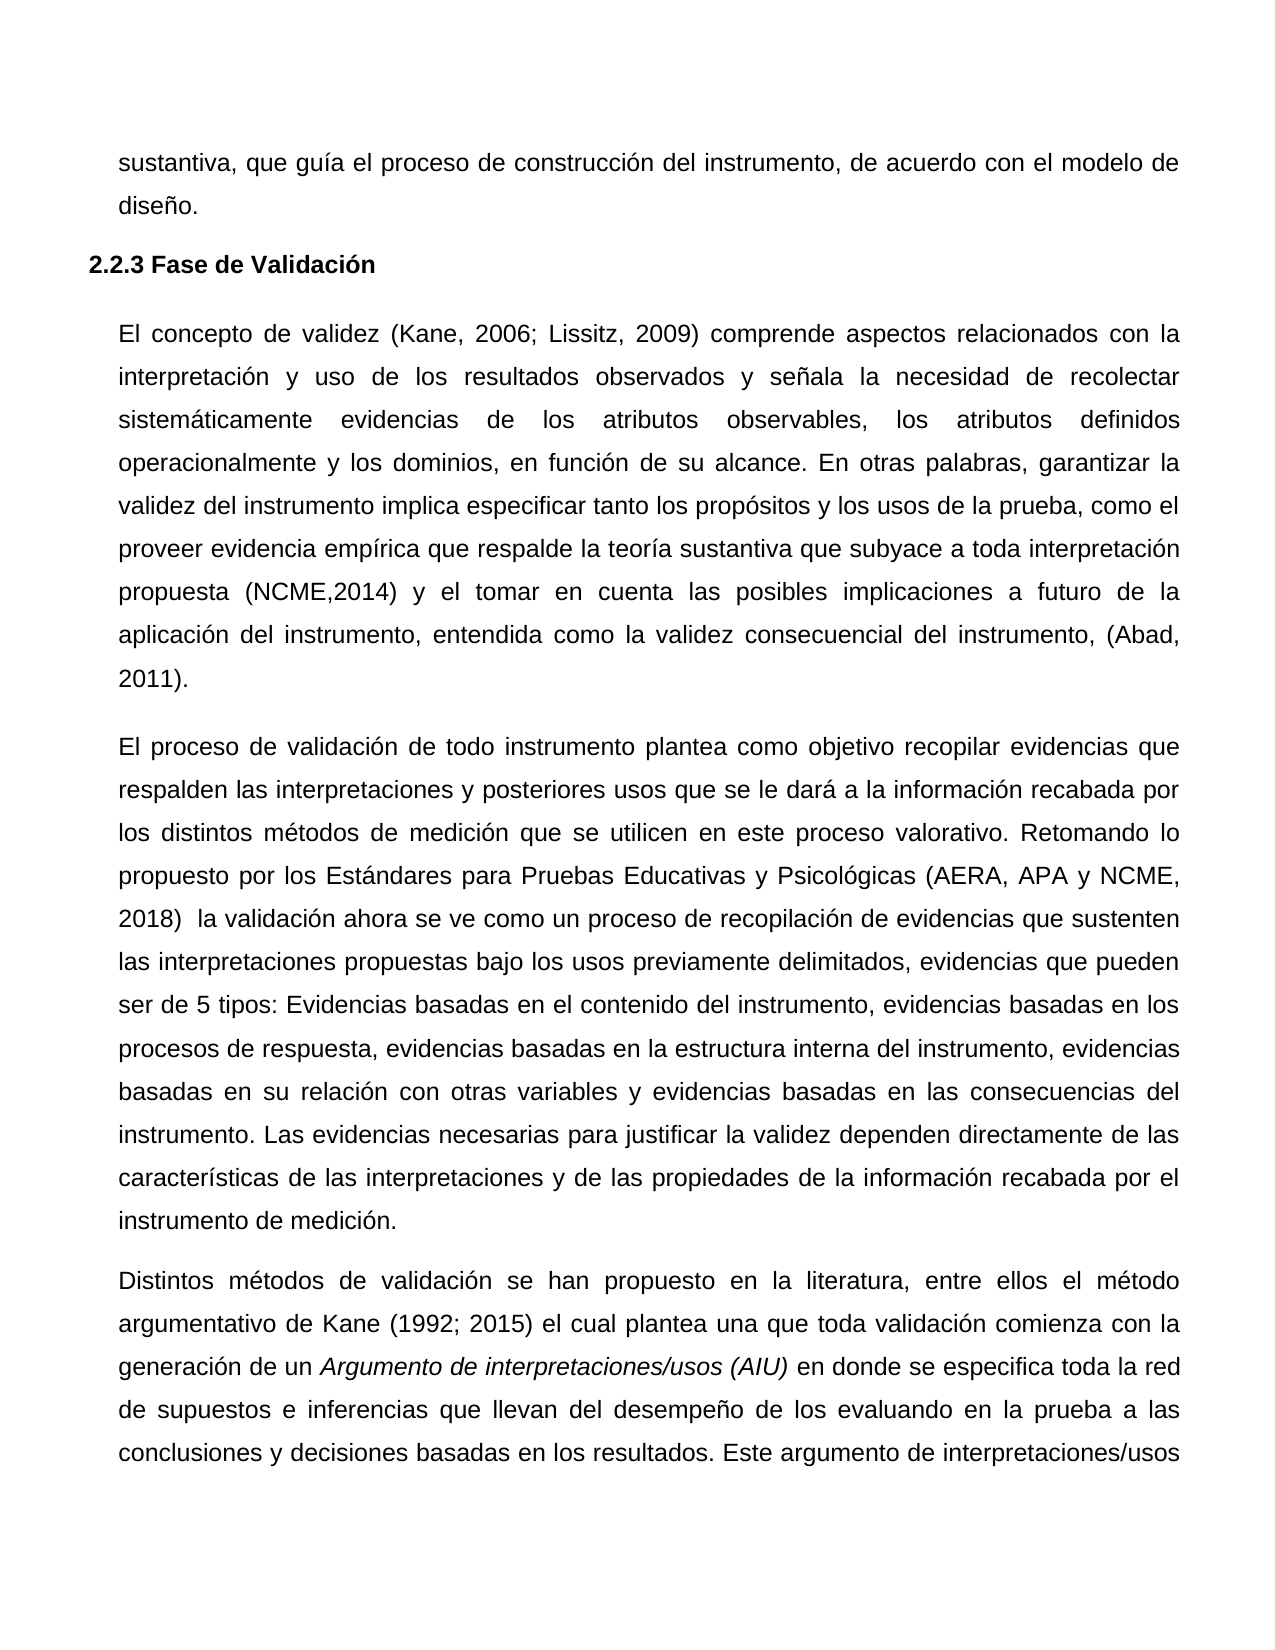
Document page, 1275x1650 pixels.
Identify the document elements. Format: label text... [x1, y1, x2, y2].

text 2.2.3 Fase de Validación [88, 251, 1182, 279]
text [118, 148, 1182, 219]
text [118, 1266, 1182, 1467]
text El concepto de validez (Kane, 2006; Lissitz, 2009) comprende aspectos relacionados con la interpretación y uso de los resultados observados y señala la necesidad de recolectar sistemáticamente evidencias de los atributos observables, los atributos definidos operacionalmente y los dominios, en función de su alcance. En otras palabras, garantizar la validez del instrumento implica especificar tanto los propósitos y los usos de la prueba, como el proveer evidencia empírica que respalde la teoría sustantiva que subyace a toda interpretación propuesta (NCME,2014) y el tomar en cuenta las posibles implicaciones a futuro de la aplicación del instrumento, entendida como la validez consecuencial del instrumento, (Abad, 2011). [118, 319, 1182, 692]
text El proceso de validación de todo instrumento plantea como objetivo recopilar evidencias que respalden las interpretaciones y posteriores usos que se le dará a la información recabada por los distintos métodos de medición que se utilicen en este proceso valorativo. Retomando lo propuesto por los Estándares para Pruebas Educativas y Psicológicas (AERA, APA y NCME, 2018) la validación ahora se ve como un proceso de recopilación de evidencias que sustenten las interpretaciones propuestas bajo los usos previamente delimitados, evidencias que pueden ser de 5 tipos: Evidencias basadas en el contenido del instrumento, evidencias basadas en los procesos de respuesta, evidencias basadas en la estructura interna del instrumento, evidencias basadas en su relación con otras variables y evidencias basadas en las consecuencias del instrumento. Las evidencias necesarias para justificar la validez dependen directamente de las características de las interpretaciones y de las propiedades de la información recabada por el instrumento de medición. [118, 732, 1182, 1235]
